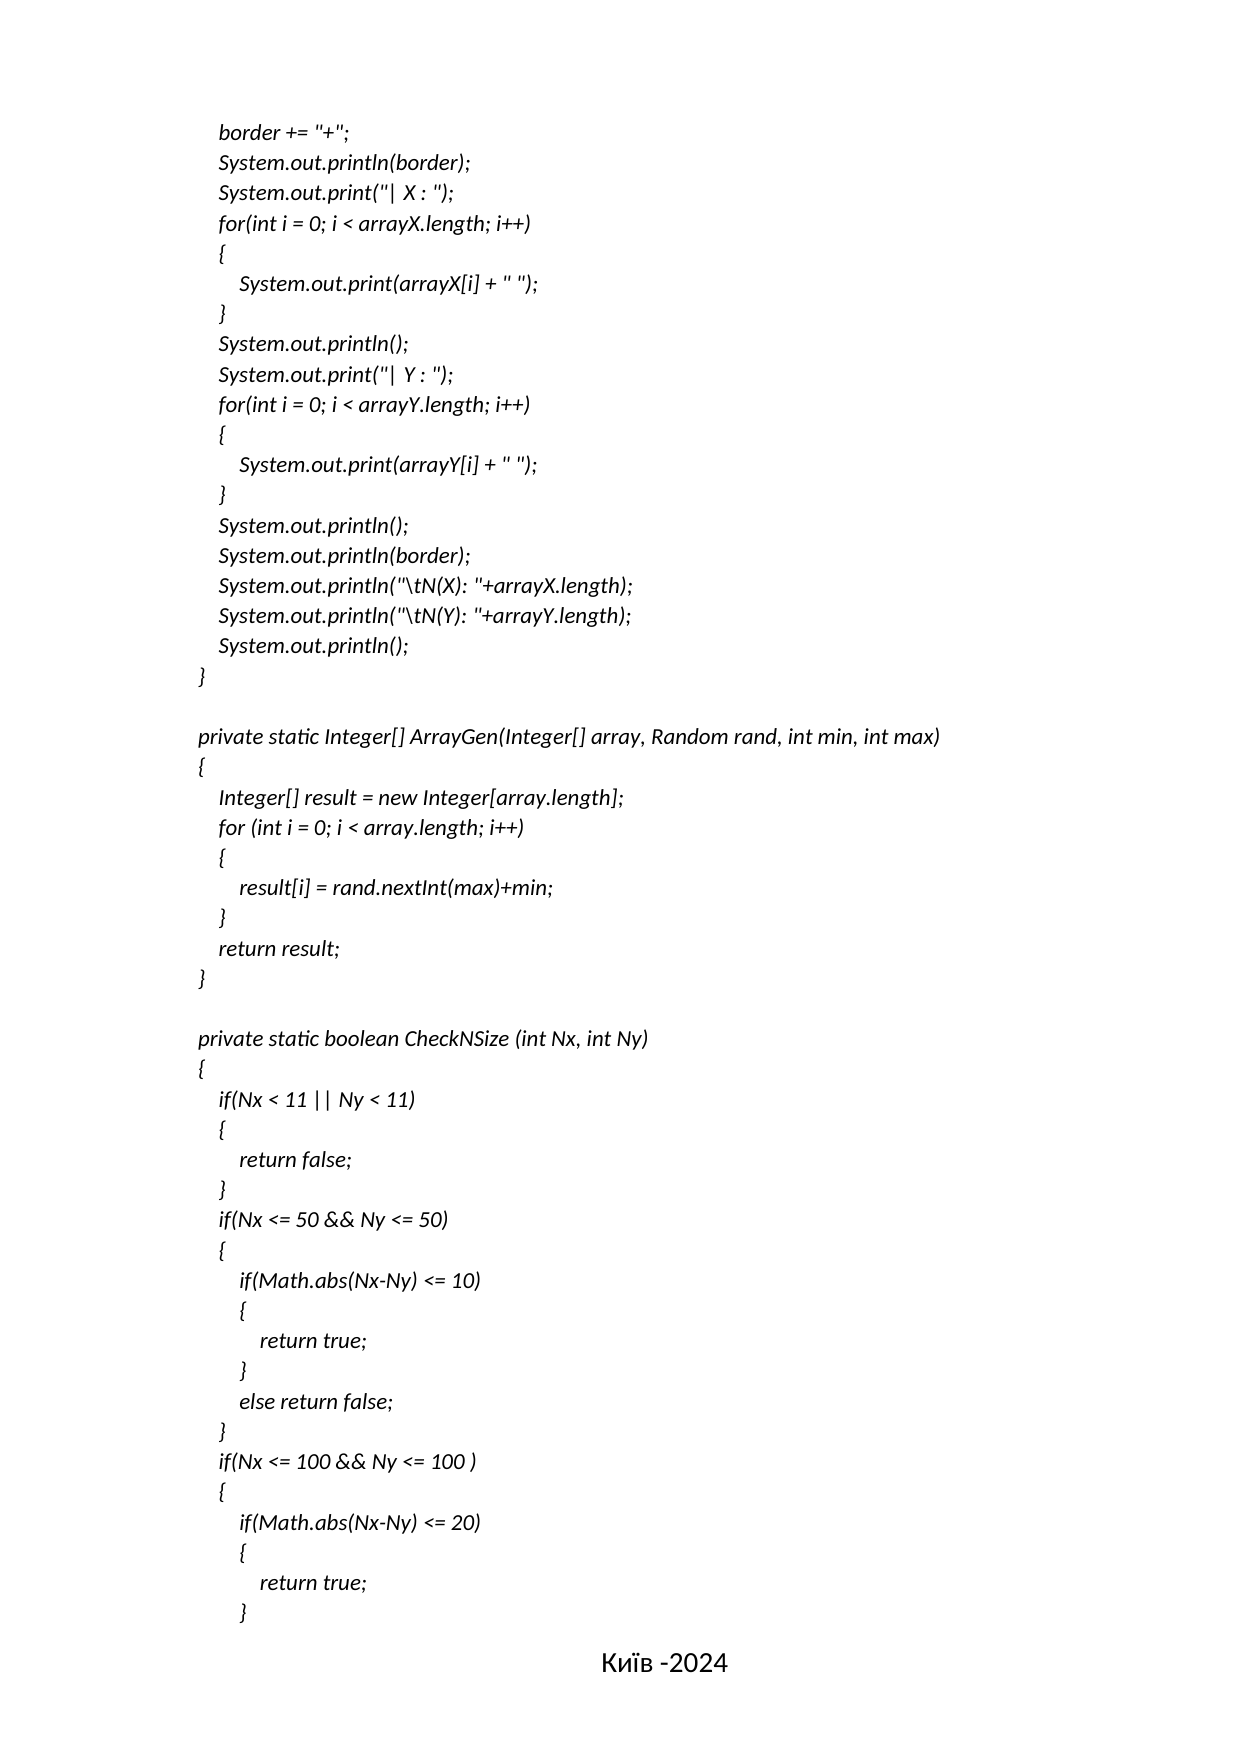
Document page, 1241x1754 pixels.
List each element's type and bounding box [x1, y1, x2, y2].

text [177, 118, 1152, 1626]
